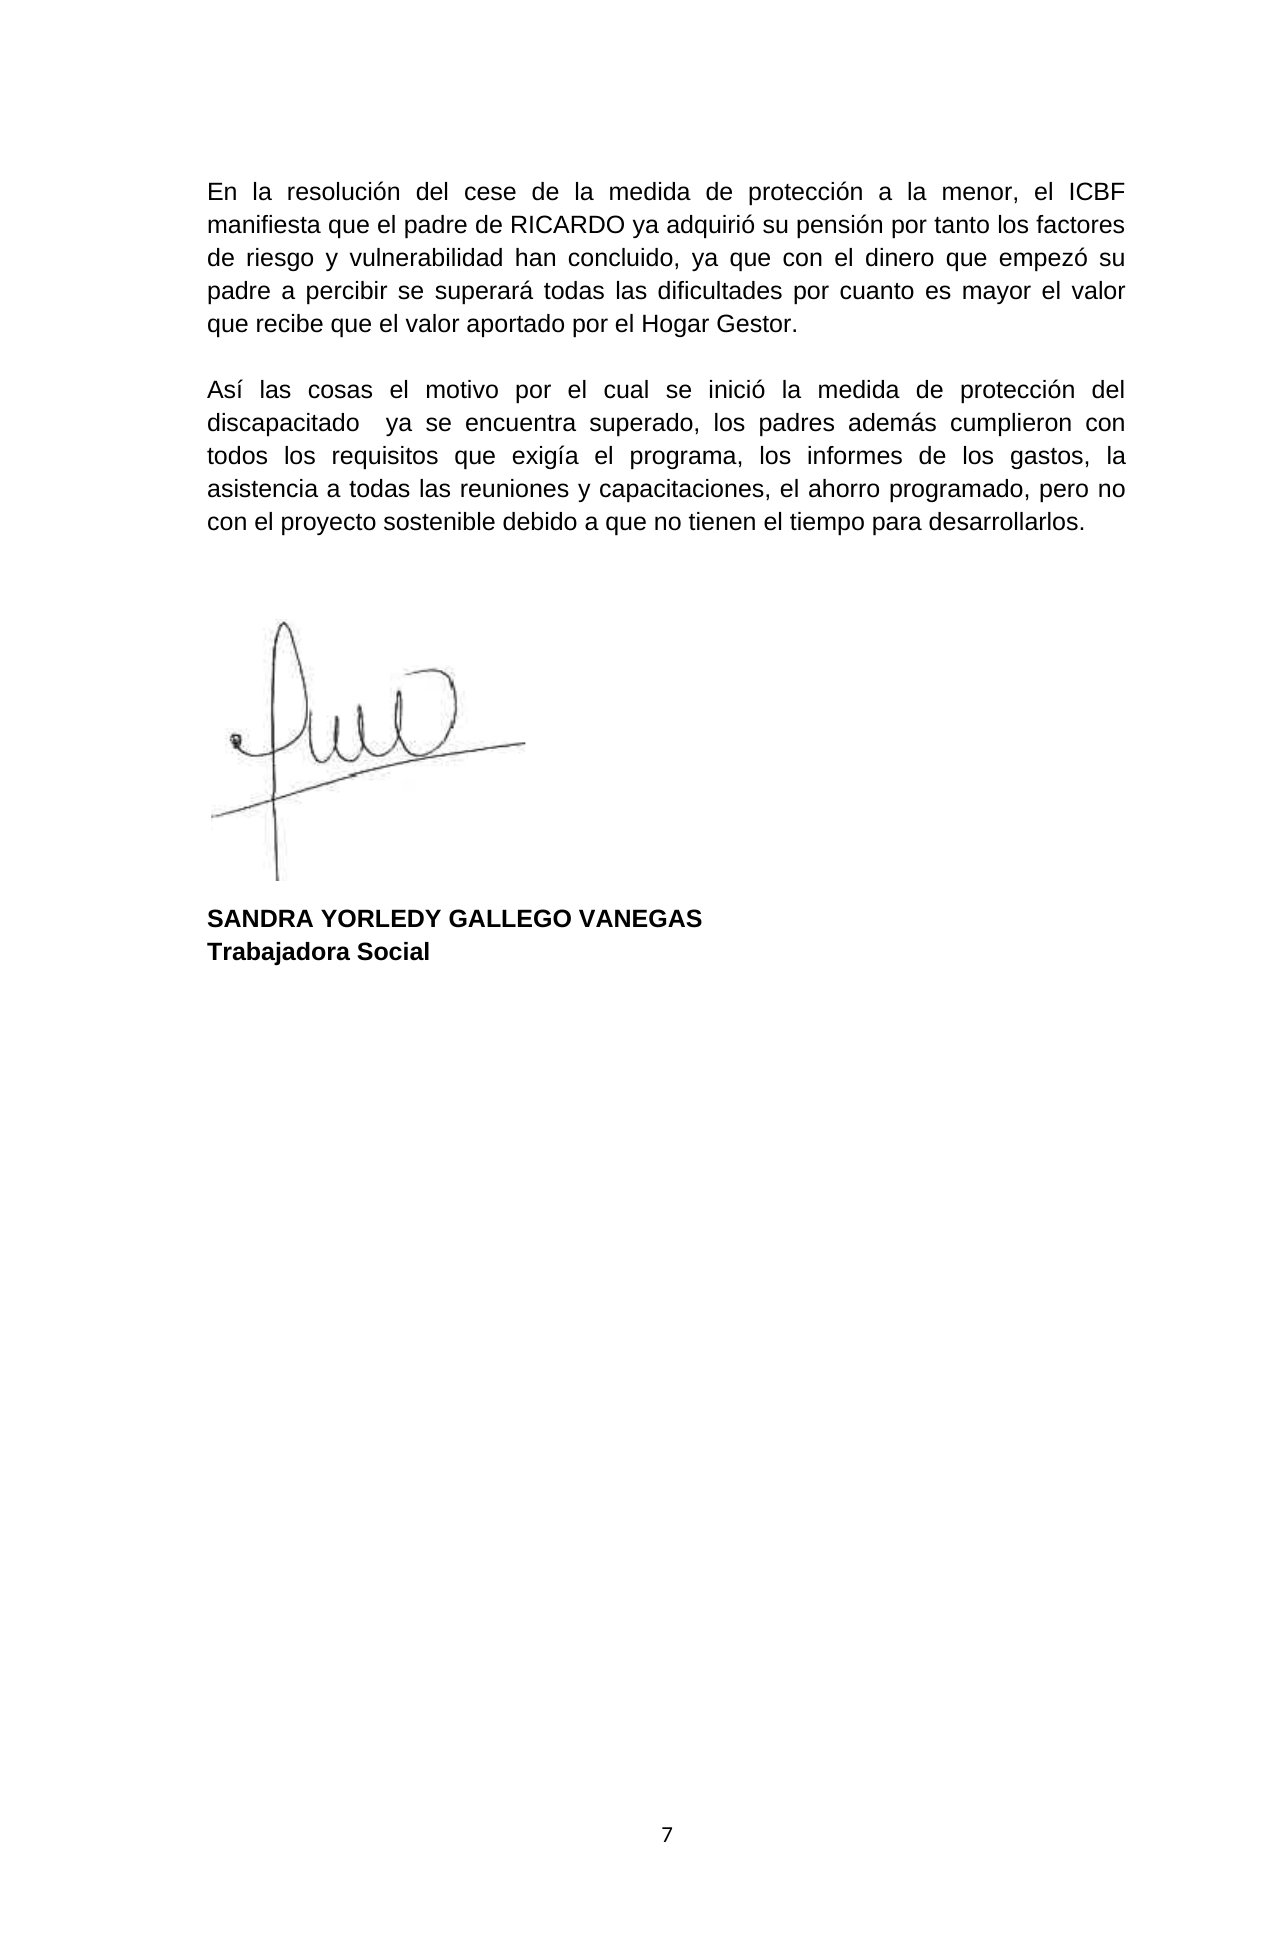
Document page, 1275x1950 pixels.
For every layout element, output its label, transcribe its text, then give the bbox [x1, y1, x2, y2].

text Trabajadora Social [207, 937, 1127, 965]
text Así las cosas el motivo por el cual se inició la medida de protección del discapacitado ya se encuentra superado, los padres además cumplieron con todos los requisitos que exigía el programa, los informes de los gastos, la asistencia a todas las reuniones y capacitaciones, el ahorro programado, pero no con el proyecto sostenible debido a que no tienen el tiempo para desarrollarlos. [207, 375, 1127, 536]
text En la resolución del cese de la medida de protección a la menor, el ICBF manifiesta que el padre de RICARDO ya adquirió su pensión por tanto los factores de riesgo y vulnerabilidad han concluido, ya que con el dinero que empezó su padre a percibir se superará todas las dificultades por cuanto es mayor el valor que recibe que el valor aportado por el Hogar Gestor. [207, 177, 1127, 338]
text SANDRA YORLEDY GALLEGO VANEGAS [207, 904, 1127, 932]
